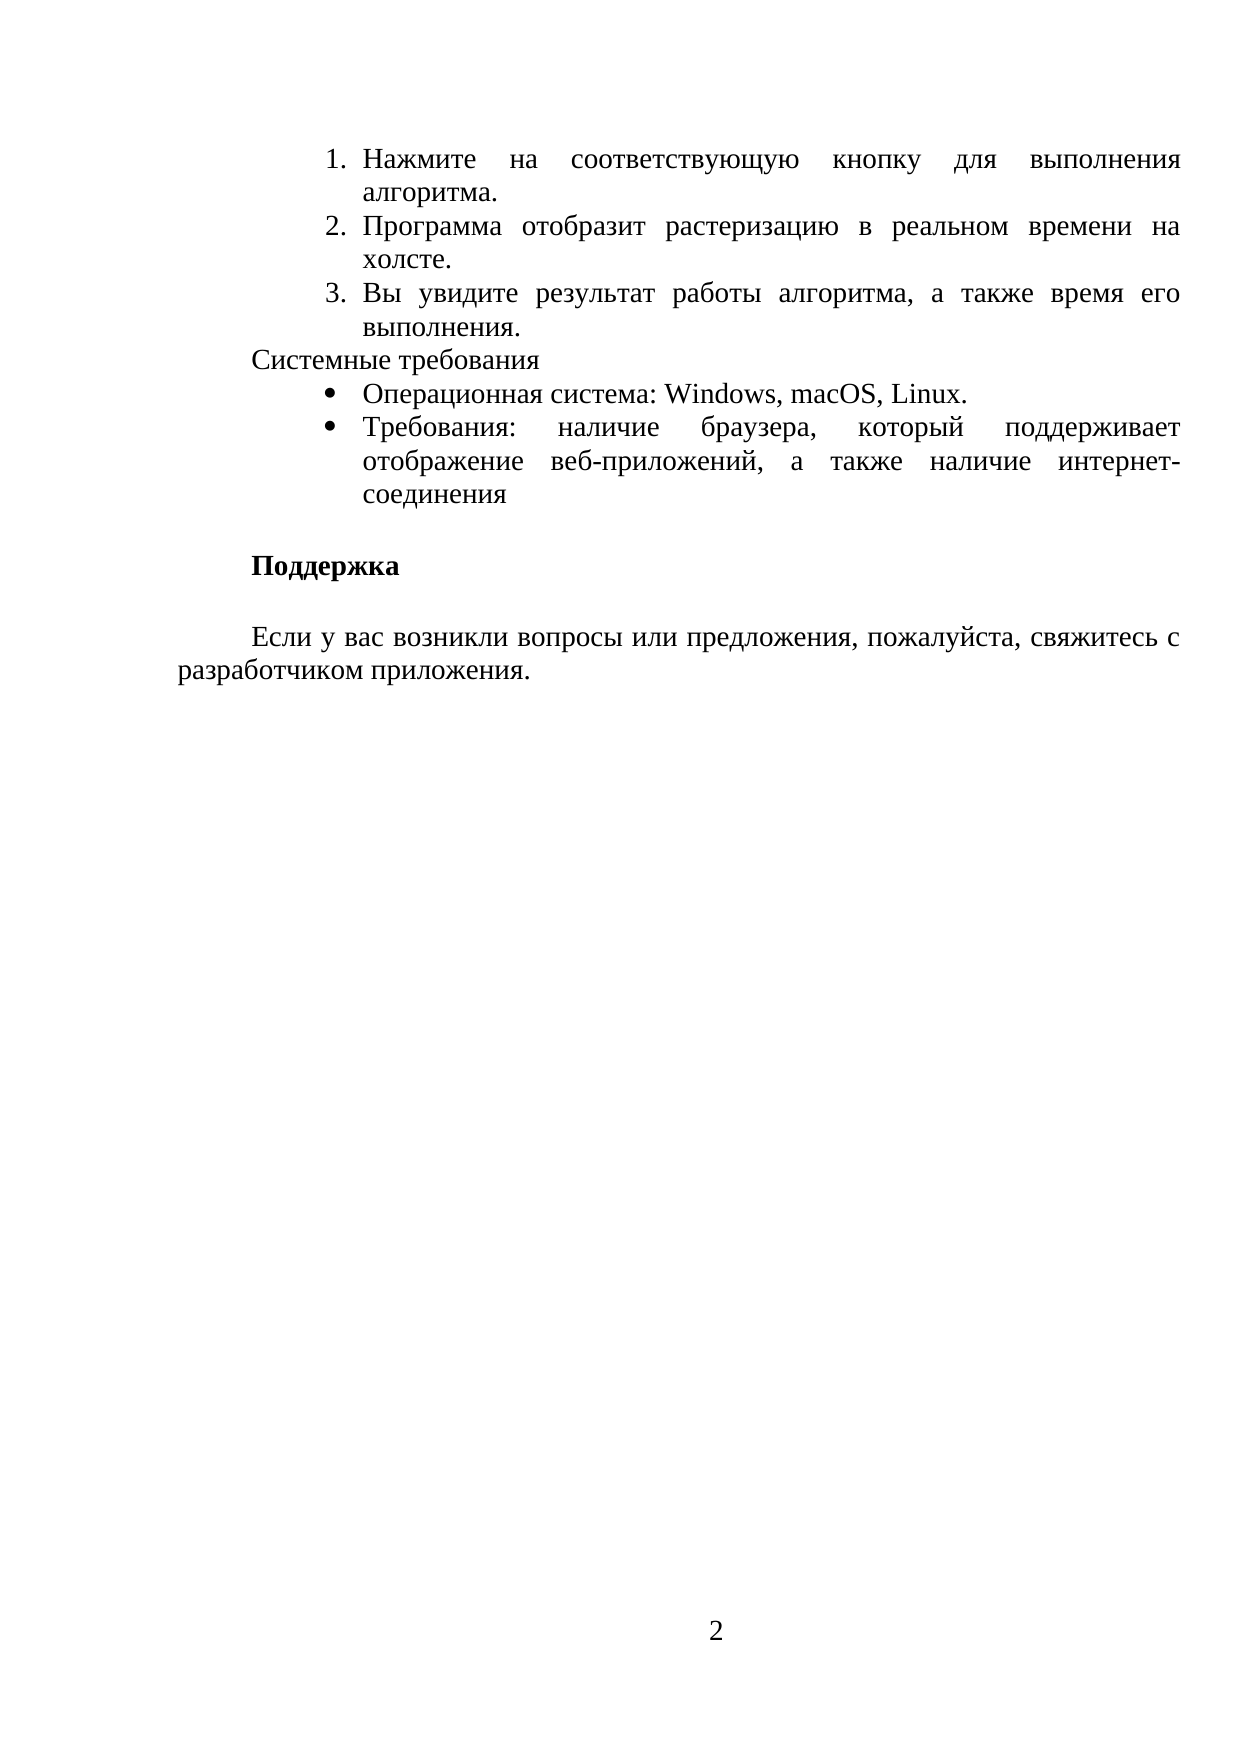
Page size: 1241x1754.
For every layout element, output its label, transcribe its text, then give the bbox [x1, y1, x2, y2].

list Требования: наличие браузера, который поддерживает отображение веб-приложений, а также наличие интернет-соединения [325, 409, 1181, 510]
text Системные требования [177, 342, 1181, 376]
subtitle Поддержка [177, 548, 1181, 581]
list Операционная система: Windows, macOS, Linux. [325, 376, 1181, 409]
list Программа отобразит растеризацию в реальном времени на холсте. [325, 208, 1181, 275]
list Нажмите на соответствующую кнопку для выполнения алгоритма. [325, 141, 1181, 208]
list Вы увидите результат работы алгоритма, а также время его выполнения. [325, 275, 1181, 342]
text Если у вас возникли вопросы или предложения, пожалуйста, свяжитесь с разработчиком приложения. [177, 619, 1181, 686]
